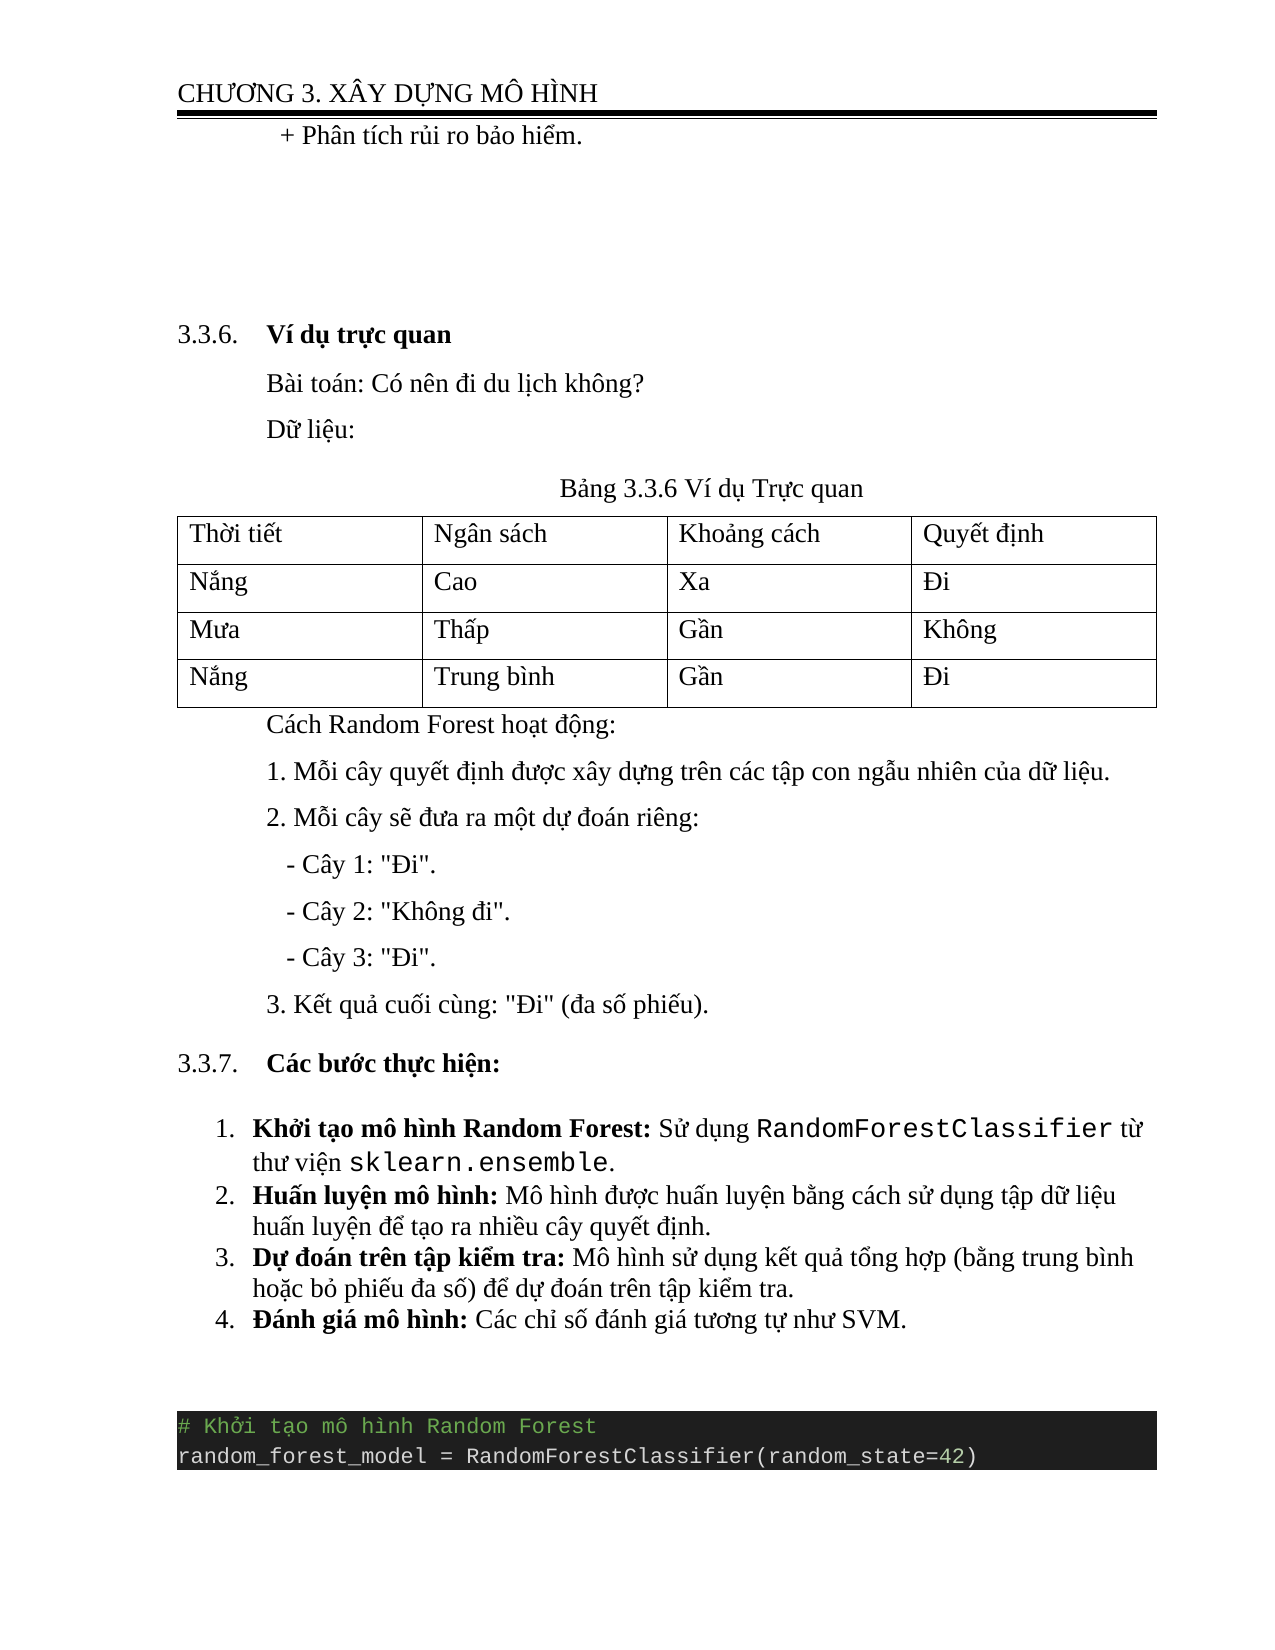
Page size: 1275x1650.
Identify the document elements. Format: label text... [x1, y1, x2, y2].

list Dự đoán trên tập kiểm tra: Mô hình sử dụng kết quả tổng hợp (bằng trung bình hoặc bỏ phiếu đa số) để dự đoán trên tập kiểm tra. [215, 1241, 1157, 1304]
table_cell Gần [668, 660, 911, 707]
table_header Khoảng cách [668, 517, 911, 564]
table_cell Thấp [423, 613, 667, 659]
table_cell Đi [912, 660, 1156, 707]
text 1. Mỗi cây quyết định được xây dựng trên các tập con ngẫu nhiên của dữ liệu. [177, 755, 1157, 786]
text Bảng 3.3.6 Ví dụ Trực quan [177, 473, 1157, 504]
list Khởi tạo mô hình Random Forest: Sử dụng RandomForestClassifier từ thư viện sklearn.ensemble. [215, 1112, 1157, 1179]
list Đánh giá mô hình: Các chỉ số đánh giá tương tự như SVM. [215, 1304, 1157, 1335]
subtitle Các bước thực hiện: [177, 1047, 1157, 1078]
text - Cây 3: "Đi". [177, 941, 1157, 973]
table_header Quyết định [912, 517, 1156, 564]
subtitle Ví dụ trực quan [177, 318, 1157, 350]
text + Phân tích rủi ro bảo hiểm. [177, 119, 1157, 151]
table_cell Nắng [178, 565, 422, 612]
table_cell Trung bình [423, 660, 667, 707]
list Huấn luyện mô hình: Mô hình được huấn luyện bằng cách sử dụng tập dữ liệu huấn luyện để tạo ra nhiều cây quyết định. [215, 1179, 1157, 1241]
table_header Ngân sách [423, 517, 667, 564]
table_cell Mưa [178, 613, 422, 659]
text # Khởi tạo mô hình Random Forest [177, 1411, 1157, 1440]
text Cách Random Forest hoạt động: [177, 708, 1157, 739]
text - Cây 1: "Đi". [177, 848, 1157, 879]
table_cell Đi [912, 565, 1156, 612]
text Dữ liệu: [177, 413, 1157, 444]
text 2. Mỗi cây sẽ đưa ra một dự đoán riêng: [177, 801, 1157, 833]
text 3. Kết quả cuối cùng: "Đi" (đa số phiếu). [177, 988, 1157, 1019]
table_header Thời tiết [178, 517, 422, 564]
table_cell Nắng [178, 660, 422, 707]
table_cell Xa [668, 565, 911, 612]
table_cell Không [912, 613, 1156, 659]
table_cell Cao [423, 565, 667, 612]
text random_forest_model = RandomForestClassifier(random_state=42) [177, 1440, 1157, 1470]
text Bài toán: Có nên đi du lịch không? [177, 367, 1157, 398]
text - Cây 2: "Không đi". [177, 895, 1157, 926]
table_cell Gần [668, 613, 911, 659]
